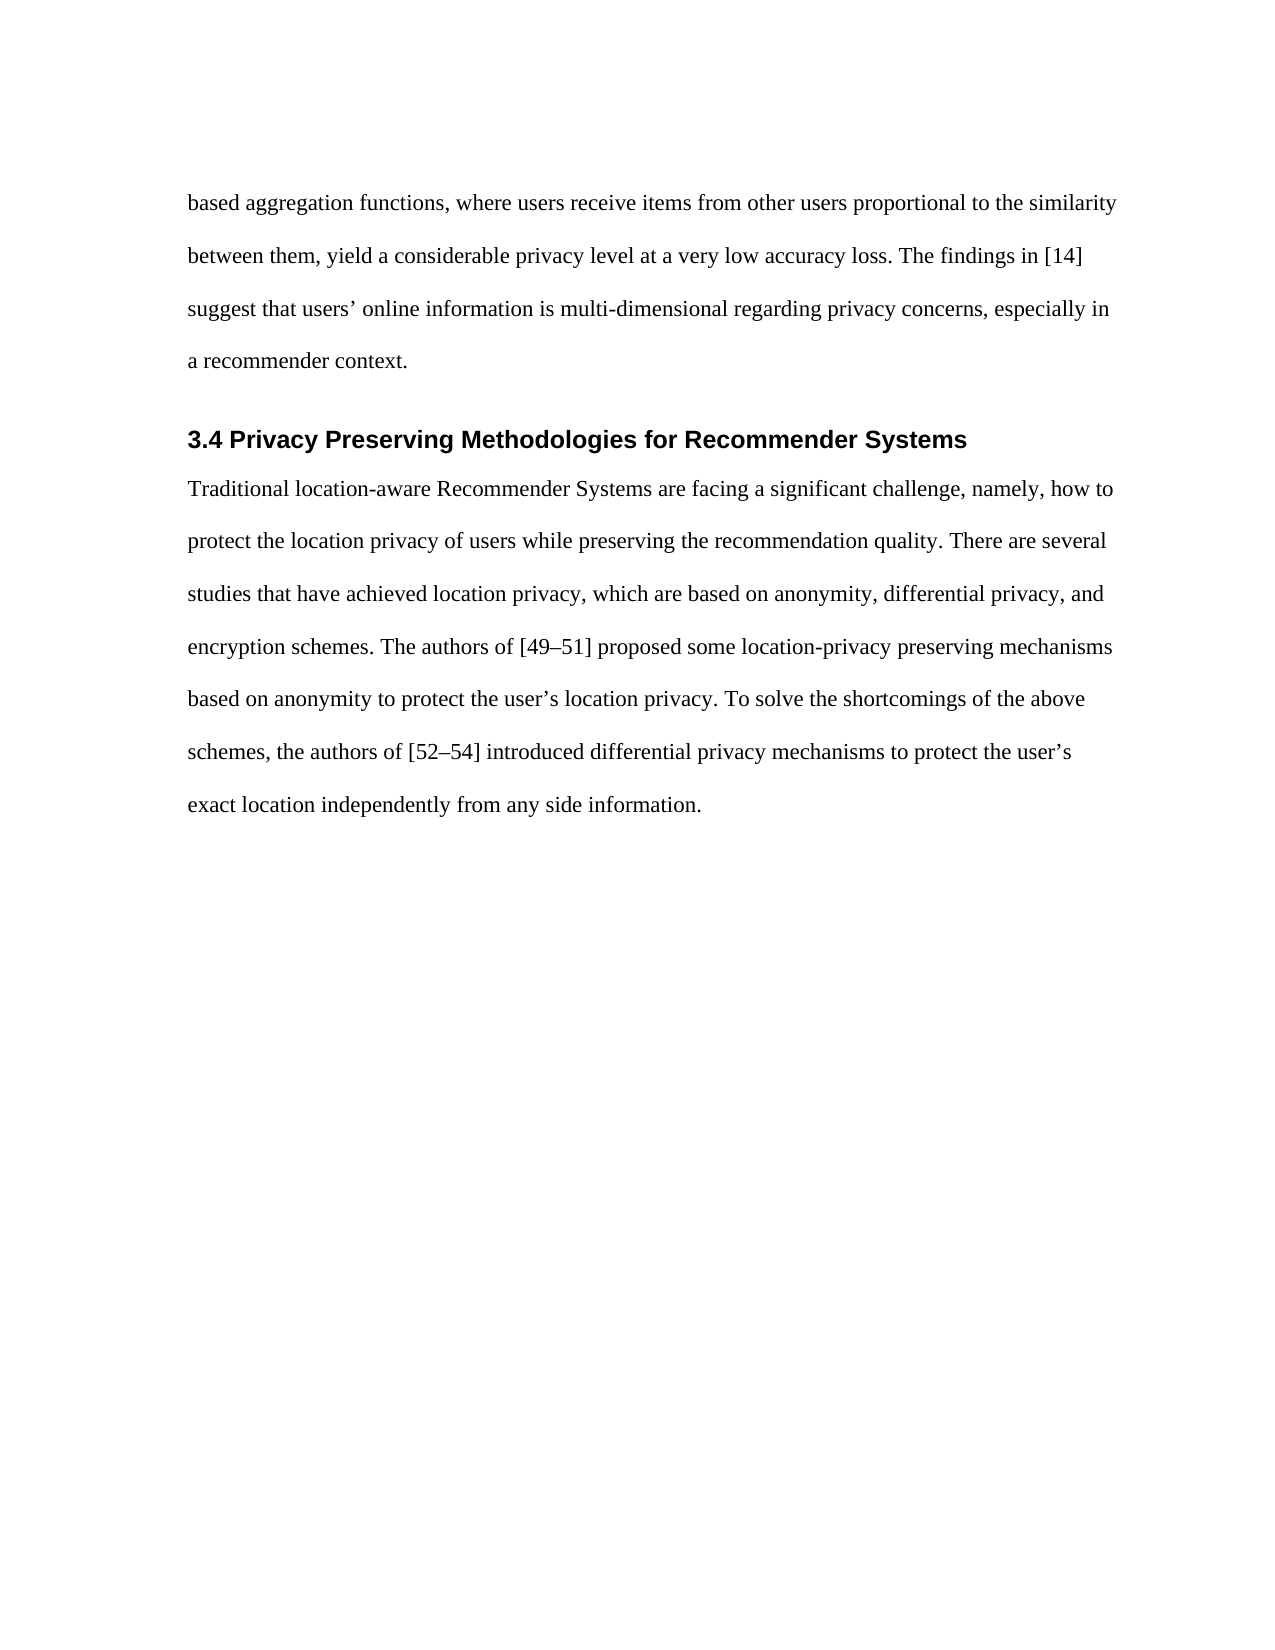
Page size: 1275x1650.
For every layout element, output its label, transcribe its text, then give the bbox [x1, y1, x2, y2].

text Traditional location-aware Recommender Systems are facing a significant challenge, namely, how to protect the location privacy of users while preserving the recommendation quality. There are several studies that have achieved location privacy, which are based on anonymity, differential privacy, and encryption schemes. The authors of [49–51] proposed some location-privacy preserving mechanisms based on anonymity to protect the user’s location privacy. To solve the shortcomings of the above schemes, the authors of [52–54] introduced differential privacy mechanisms to protect the user’s exact location independently from any side information. [187, 475, 1125, 817]
subtitle Privacy Preserving Methodologies for Recommender Systems [187, 425, 1125, 454]
